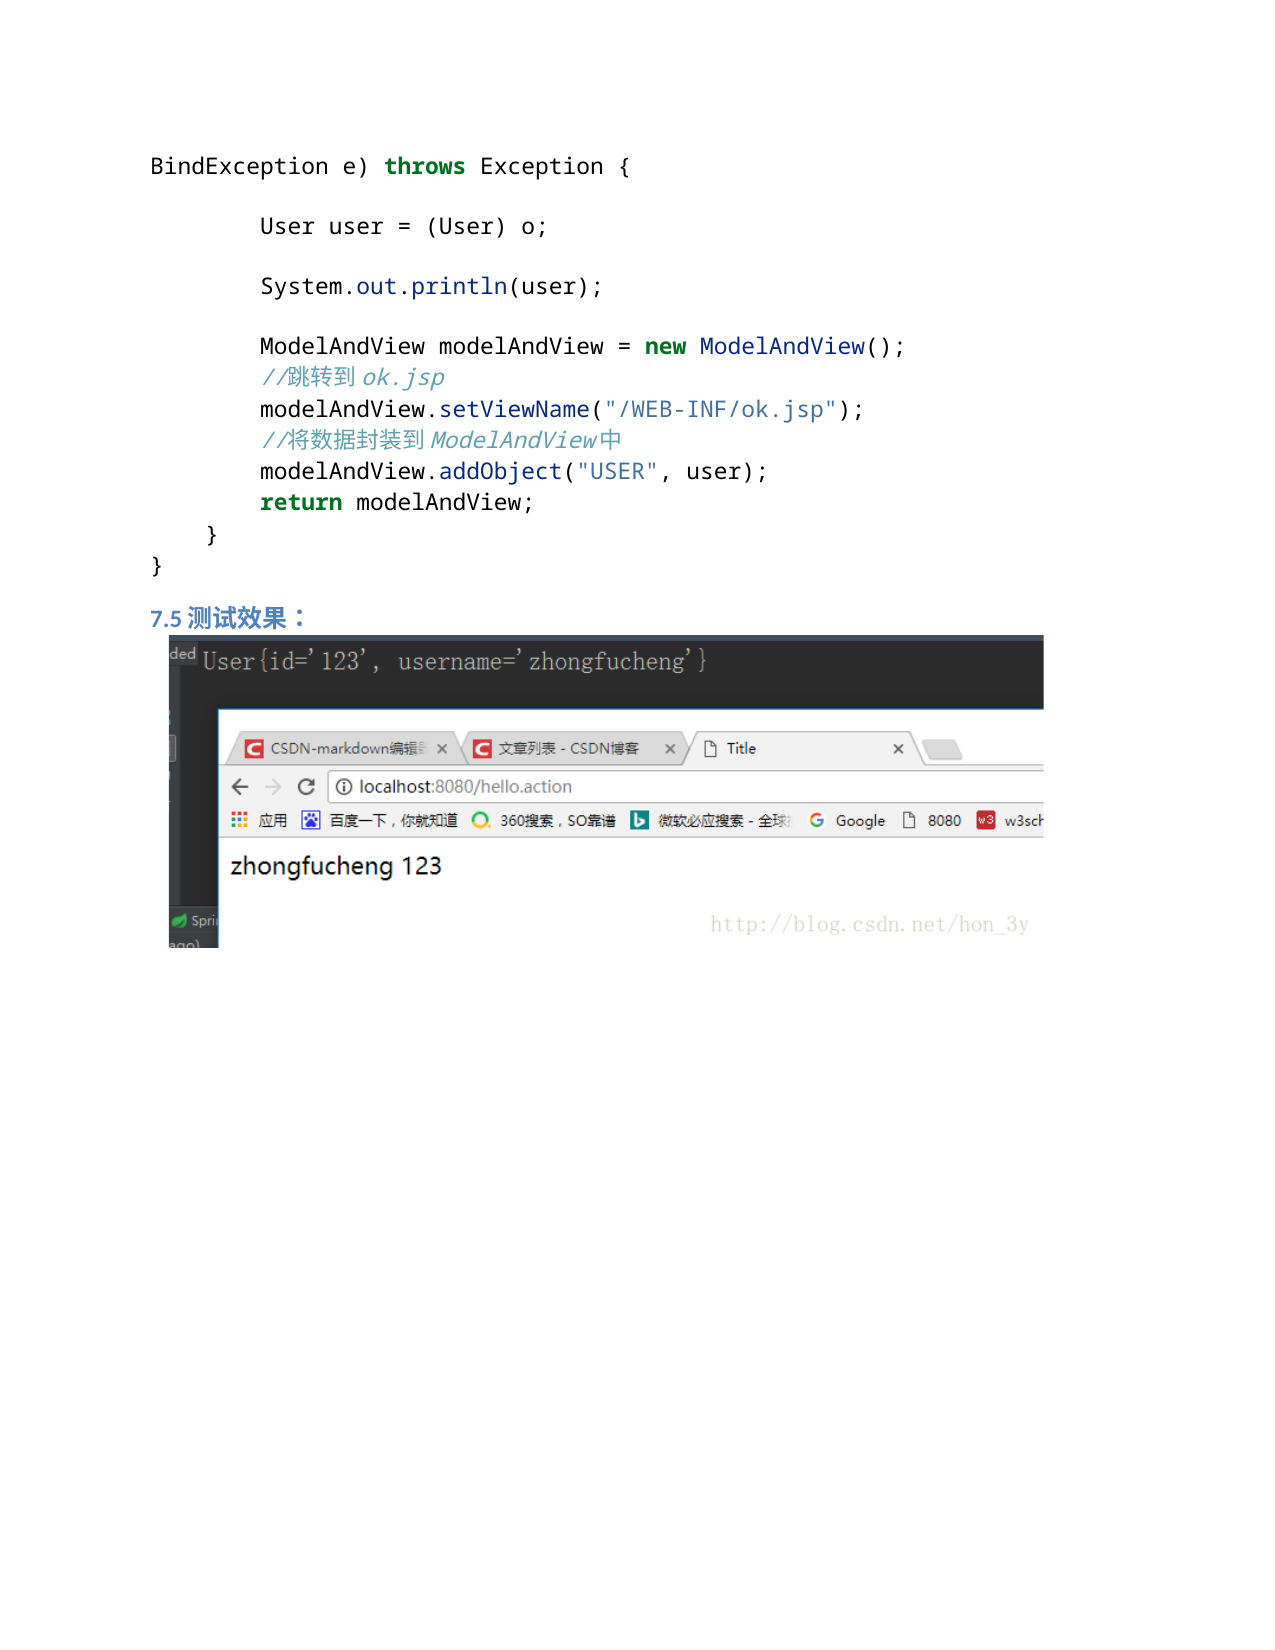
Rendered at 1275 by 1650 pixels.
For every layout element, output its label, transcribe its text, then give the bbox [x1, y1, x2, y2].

subtitle 7.5测试效果： [150, 601, 1125, 635]
picture [168, 635, 1044, 948]
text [150, 150, 1125, 580]
